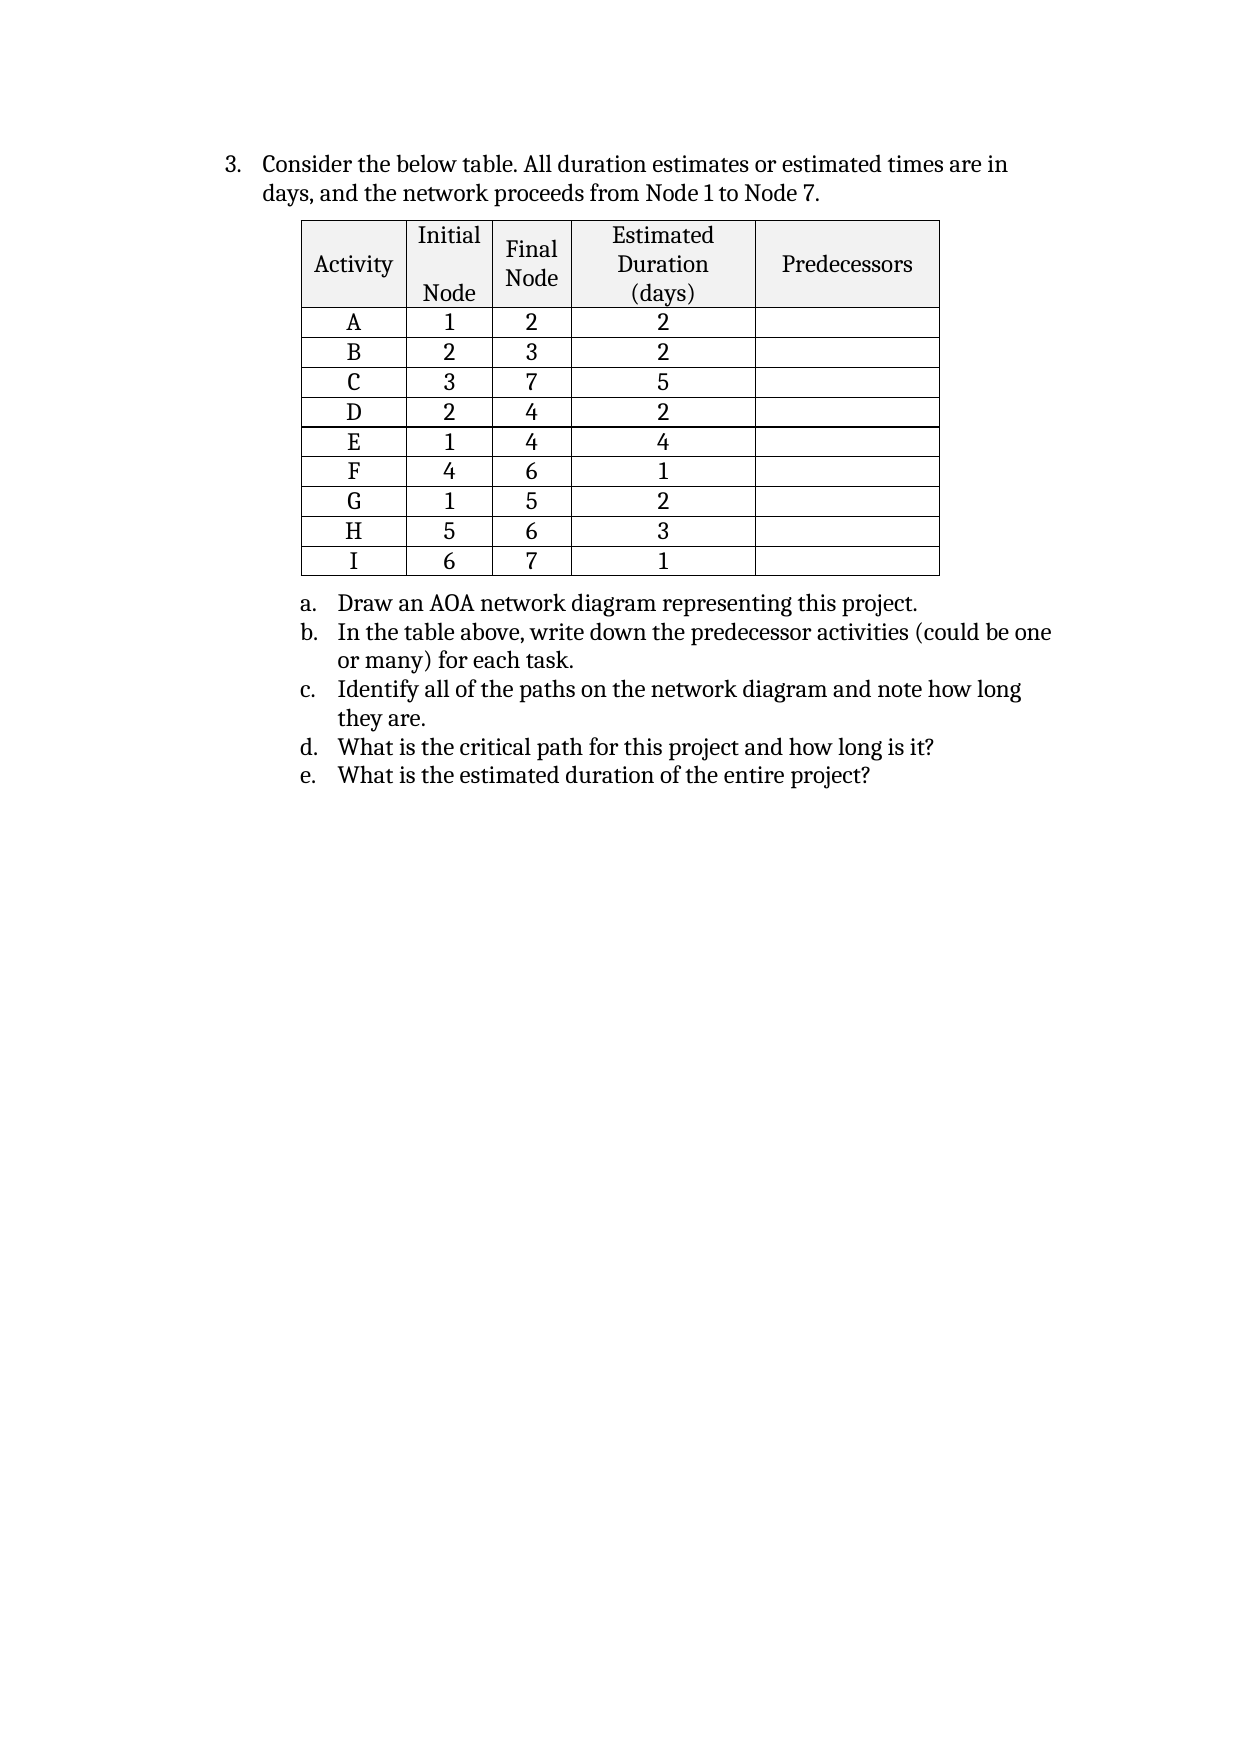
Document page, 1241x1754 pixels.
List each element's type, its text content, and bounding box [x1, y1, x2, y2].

table_header Activity [302, 221, 406, 307]
table_cell 1 [572, 457, 755, 486]
table_cell 7 [493, 368, 571, 397]
table_cell 2 [572, 487, 755, 516]
table_cell [756, 308, 939, 337]
table_cell D [302, 398, 406, 426]
table_cell 4 [493, 398, 571, 426]
table_cell 5 [493, 487, 571, 516]
table_cell 3 [493, 338, 571, 367]
table_cell 2 [493, 308, 571, 337]
list Identify all of the paths on the network diagram and note how long they are. [300, 675, 1053, 733]
table_cell [756, 487, 939, 516]
table_cell H [302, 517, 406, 546]
table_cell 2 [572, 398, 755, 426]
table_cell C [302, 368, 406, 397]
table_cell 2 [407, 398, 492, 426]
table_cell F [302, 457, 406, 486]
table_cell [756, 338, 939, 367]
table_header Initial Node [407, 221, 492, 307]
table_cell [756, 368, 939, 397]
table_cell 2 [407, 338, 492, 367]
table_cell 2 [572, 338, 755, 367]
table_cell B [302, 338, 406, 367]
table_cell 1 [407, 308, 492, 337]
list In the table above, write down the predecessor activities (could be one or many) for each task. [300, 618, 1053, 675]
table_cell 2 [572, 308, 755, 337]
table_cell A [302, 308, 406, 337]
table_cell [756, 517, 939, 546]
list Draw an AOA network diagram representing this project. [300, 589, 1053, 618]
table_cell 1 [407, 428, 492, 456]
table_cell 6 [493, 457, 571, 486]
table_cell 1 [572, 547, 755, 575]
table_cell 5 [407, 517, 492, 546]
table_header Final Node [493, 221, 571, 307]
list Consider the below table. All duration estimates or estimated times are in days, and the network proceeds from Node 1 to Node 7. [225, 150, 1053, 207]
table_cell I [302, 547, 406, 575]
table_cell 4 [572, 428, 755, 456]
table_cell 1 [407, 487, 492, 516]
table_cell 3 [572, 517, 755, 546]
table_header Predecessors [756, 221, 939, 307]
table_cell 7 [493, 547, 571, 575]
table_header Estimated Duration (days) [572, 221, 755, 307]
table_cell [756, 547, 939, 575]
table_cell 3 [407, 368, 492, 397]
table_cell [756, 457, 939, 486]
table_cell 4 [493, 428, 571, 456]
table_cell 6 [493, 517, 571, 546]
table_cell 5 [572, 368, 755, 397]
table_cell E [302, 428, 406, 456]
table_cell 6 [407, 547, 492, 575]
table_cell 4 [407, 457, 492, 486]
table_cell G [302, 487, 406, 516]
list What is the critical path for this project and how long is it? [300, 733, 1053, 761]
table_cell [756, 398, 939, 426]
list What is the estimated duration of the entire project? [300, 761, 1053, 790]
table_cell [756, 428, 939, 456]
